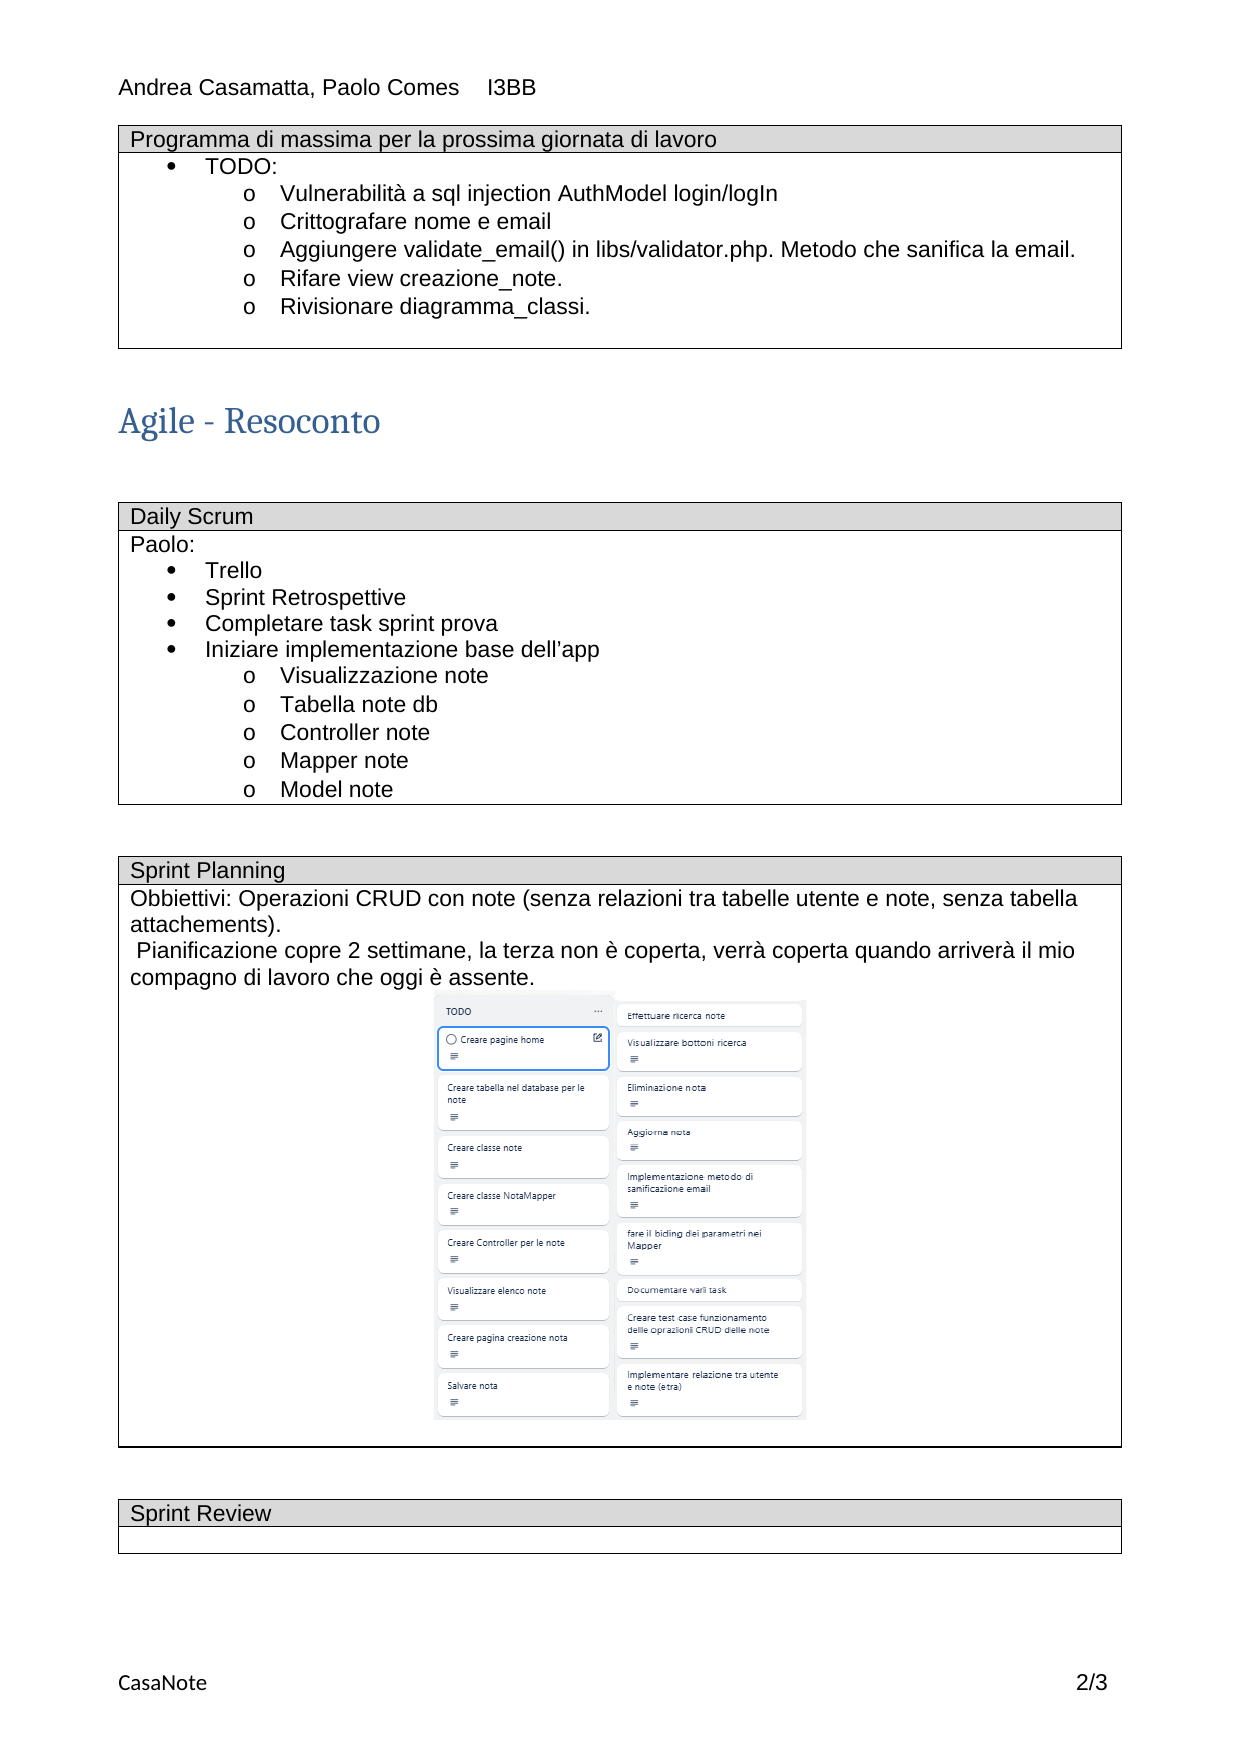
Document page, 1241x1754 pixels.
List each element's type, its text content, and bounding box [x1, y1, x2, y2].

table_header Daily Scrum [119, 503, 1121, 530]
table_header Sprint Review [119, 1500, 1121, 1526]
table_header Programma di massima per la prossima giornata di lavoro [119, 126, 1121, 152]
table_cell [119, 1527, 1121, 1553]
subtitle Agile - Resoconto [118, 400, 1122, 443]
table_cell Paolo: Trello Sprint Retrospettive Completare task sprint prova Iniziare implementazione base dell’app Visualizzazione note Tabella note db Controller note Mapper note Model note [119, 531, 1121, 804]
picture [433, 990, 807, 1420]
table_cell TODO: Vulnerabilità a sql injection AuthModel login/logIn Crittografare nome e email Aggiungere validate_email() in libs/validator.php. Metodo che sanifica la email. Rifare view creazione_note. Rivisionare diagramma_classi. [119, 153, 1121, 348]
table_cell Obbiettivi: Operazioni CRUD con note (senza relazioni tra tabelle utente e note, senza tabella attachements). Pianificazione copre 2 settimane, la terza non è coperta, verrà coperta quando arriverà il mio compagno di lavoro che oggi è assente. [119, 885, 1121, 1446]
table_header Sprint Planning [119, 857, 1121, 884]
